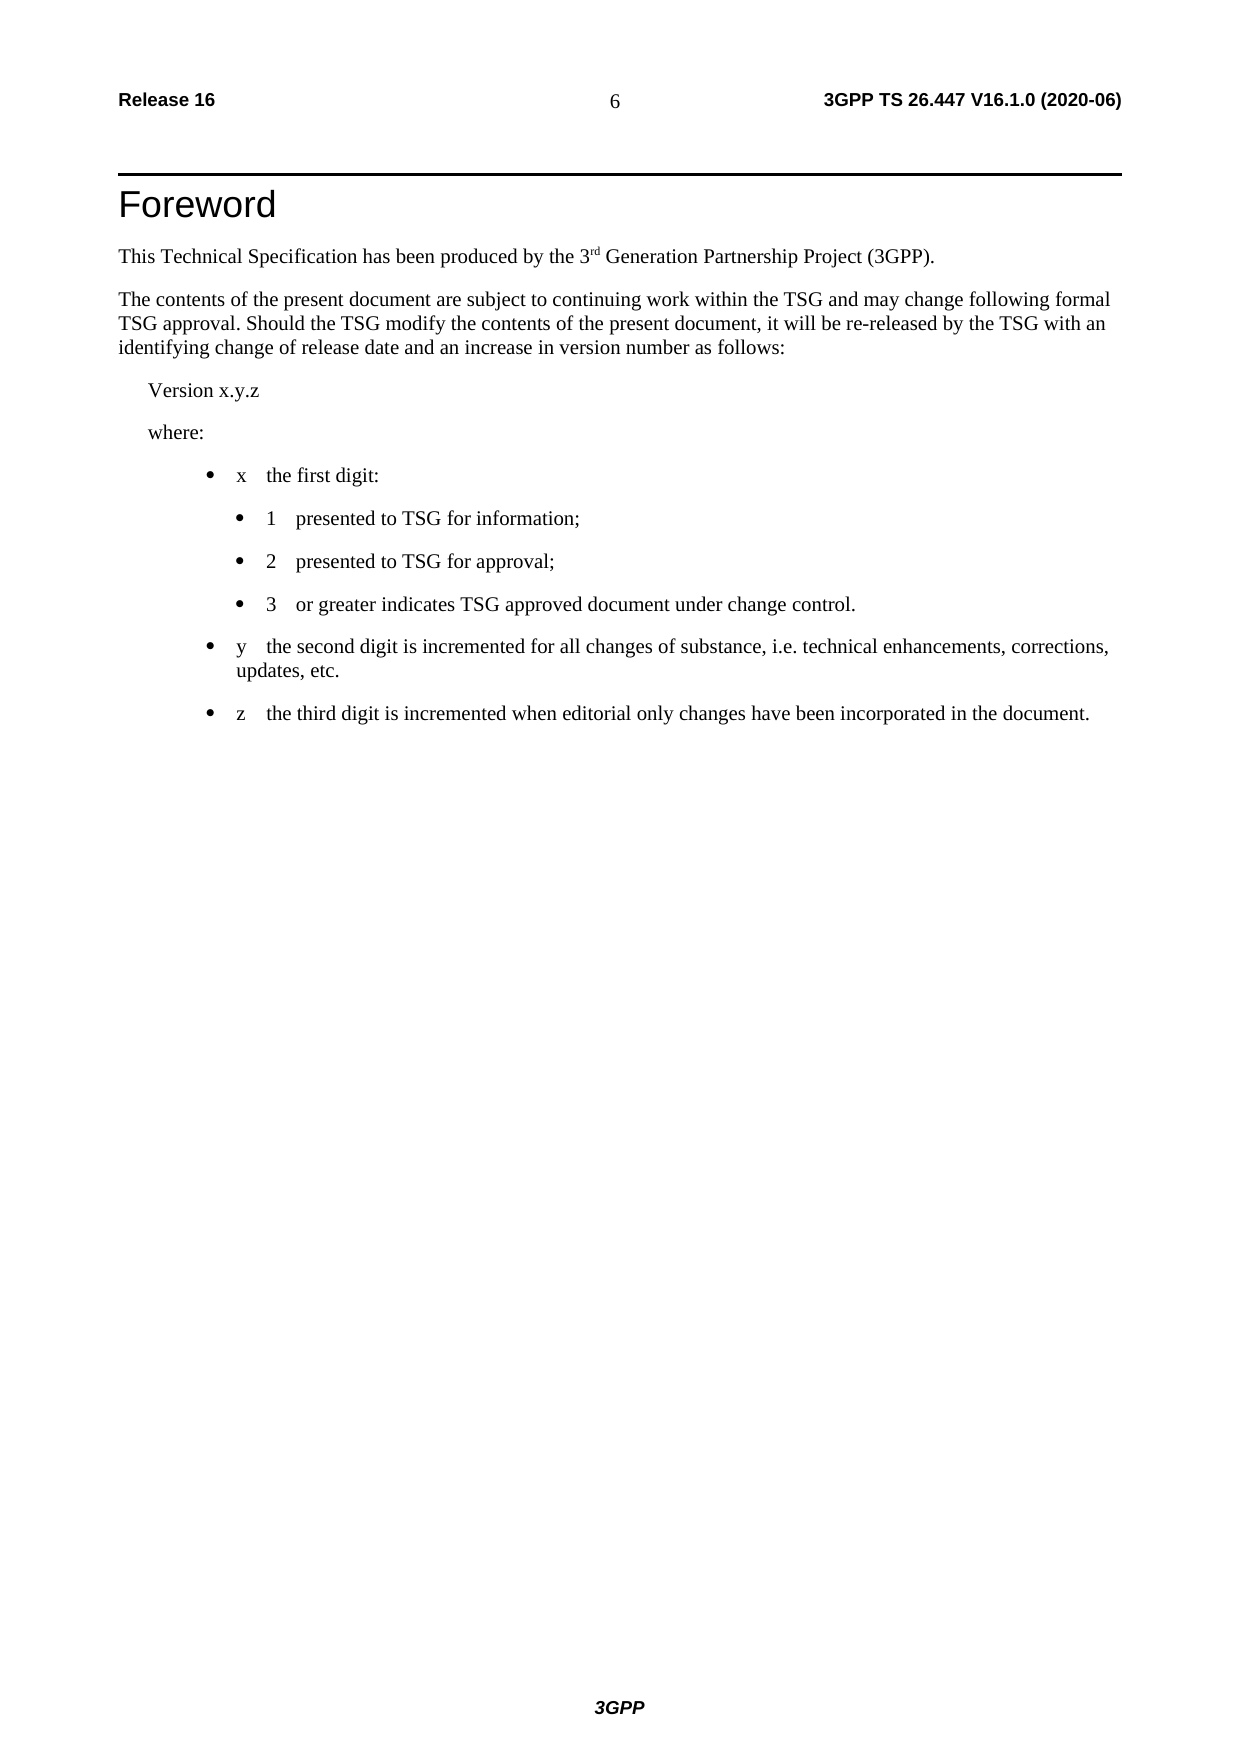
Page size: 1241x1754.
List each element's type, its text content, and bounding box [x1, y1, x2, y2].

text 2 presented to TSG for approval; [236, 549, 1122, 573]
text y the second digit is incremented for all changes of substance, i.e. technical enhancements, corrections, updates, etc. [207, 634, 1122, 682]
text The contents of the present document are subject to continuing work within the TSG and may change following formal TSG approval. Should the TSG modify the contents of the present document, it will be re-released by the TSG with an identifying change of release date and an increase in version number as follows: [118, 287, 1122, 359]
text 1 presented to TSG for information; [236, 506, 1122, 530]
text Version x.y.z [148, 377, 1122, 402]
text x the first digit: [207, 463, 1122, 487]
text This Technical Specification has been produced by the 3rd Generation Partnership Project (3GPP). [118, 244, 1122, 268]
subtitle Foreword [118, 176, 1122, 225]
text z the third digit is incremented when editorial only changes have been incorporated in the document. [207, 701, 1122, 725]
text where: [148, 420, 1122, 444]
text 3 or greater indicates TSG approved document under change control. [236, 592, 1122, 616]
